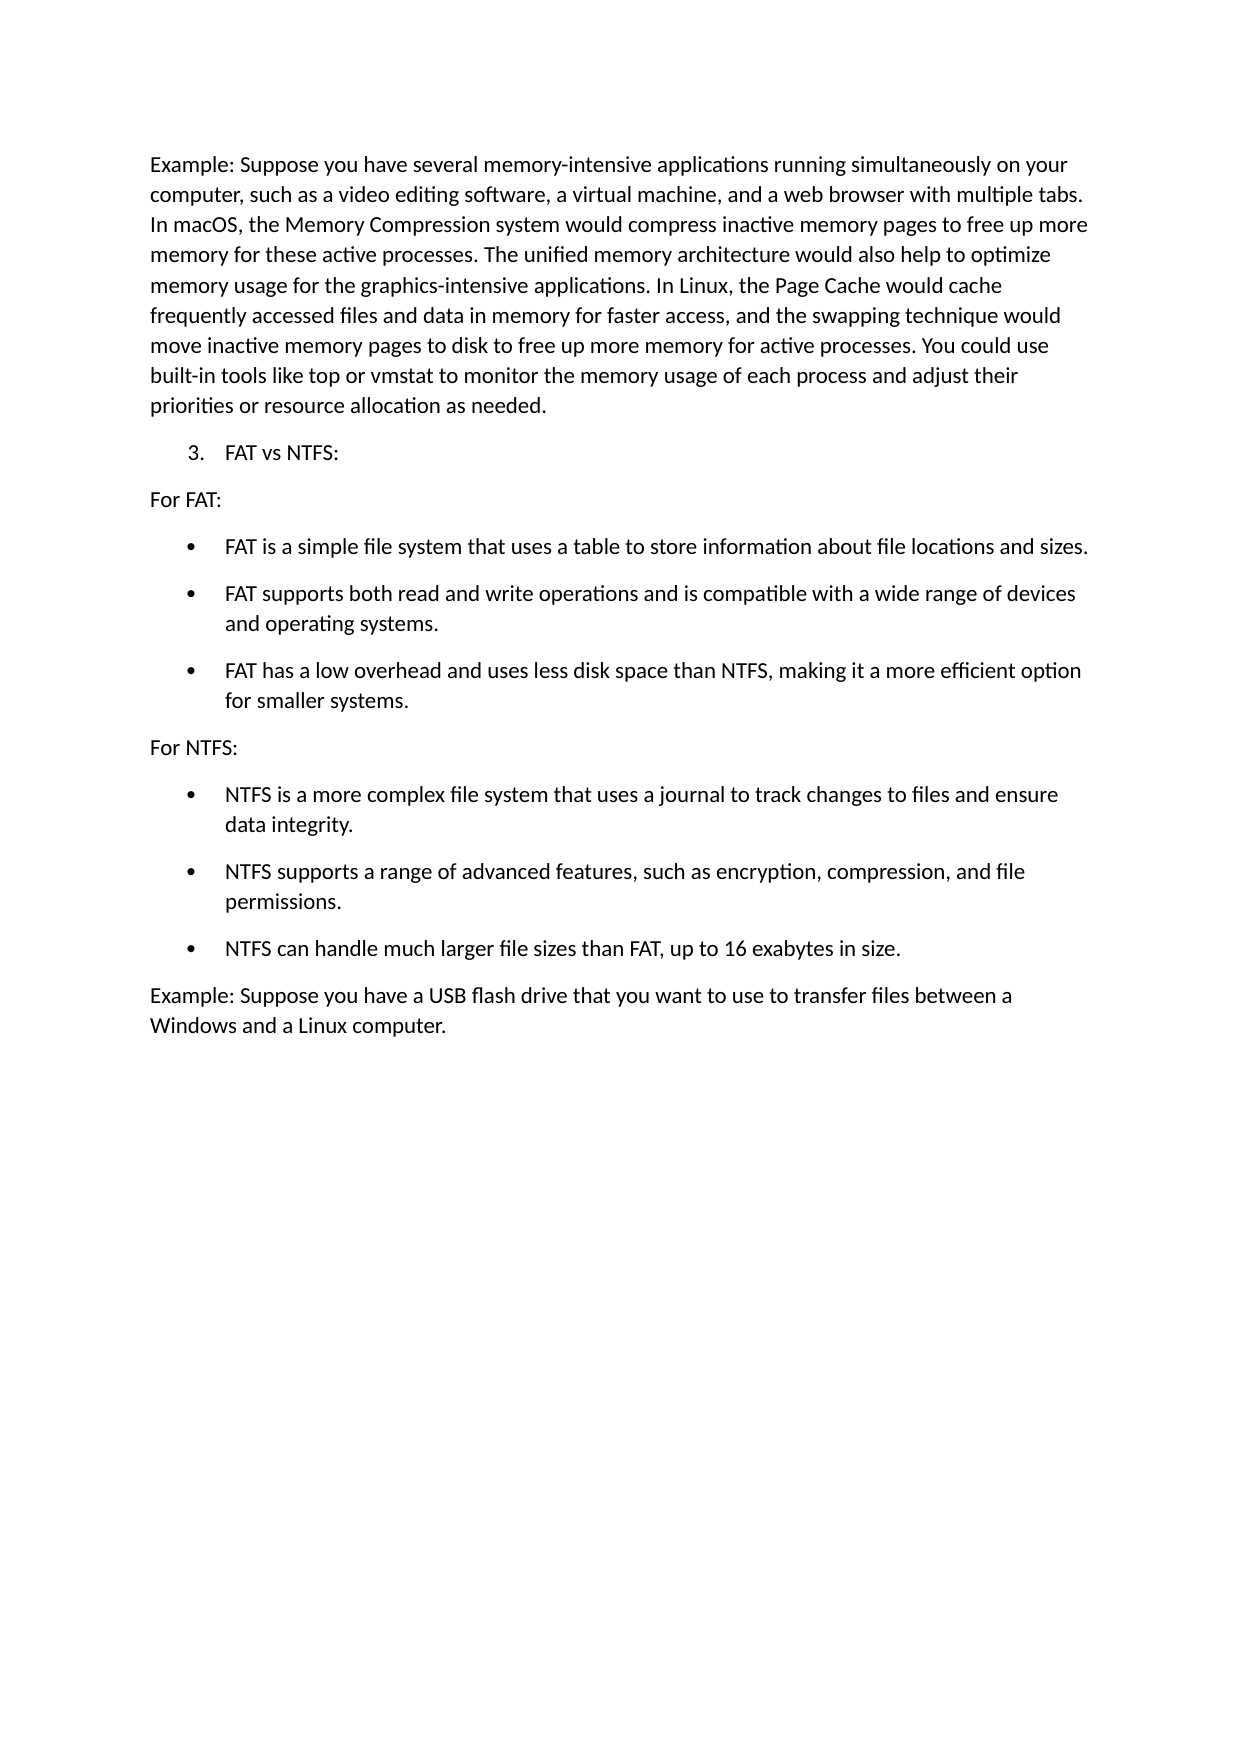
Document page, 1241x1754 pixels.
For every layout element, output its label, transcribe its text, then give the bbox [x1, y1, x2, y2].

text For NTFS: [150, 733, 1090, 761]
list NTFS can handle much larger file sizes than FAT, up to 16 exabytes in size. [187, 934, 1090, 962]
list NTFS supports a range of advanced features, such as encryption, compression, and file permissions. [187, 857, 1090, 916]
list FAT supports both read and write operations and is compatible with a wide range of devices and operating systems. [187, 579, 1090, 637]
list NTFS is a more complex file system that uses a journal to track changes to files and ensure data integrity. [187, 780, 1090, 838]
text For FAT: [150, 485, 1090, 513]
text Example: Suppose you have a USB flash drive that you want to use to transfer files between a Windows and a Linux computer. [150, 981, 1090, 1039]
list FAT is a simple file system that uses a table to store information about file locations and sizes. [187, 532, 1090, 560]
list FAT has a low overhead and uses less disk space than NTFS, making it a more efficient option for smaller systems. [187, 656, 1090, 714]
list FAT vs NTFS: [187, 438, 1090, 467]
text Example: Suppose you have several memory-intensive applications running simultaneously on your computer, such as a video editing software, a virtual machine, and a web browser with multiple tabs. In macOS, the Memory Compression system would compress inactive memory pages to free up more memory for these active processes. The unified memory architecture would also help to optimize memory usage for the graphics-intensive applications. In Linux, the Page Cache would cache frequently accessed files and data in memory for faster access, and the swapping technique would move inactive memory pages to disk to free up more memory for active processes. You could use built-in tools like top or vmstat to monitor the memory usage of each process and adjust their priorities or resource allocation as needed. [150, 150, 1090, 420]
